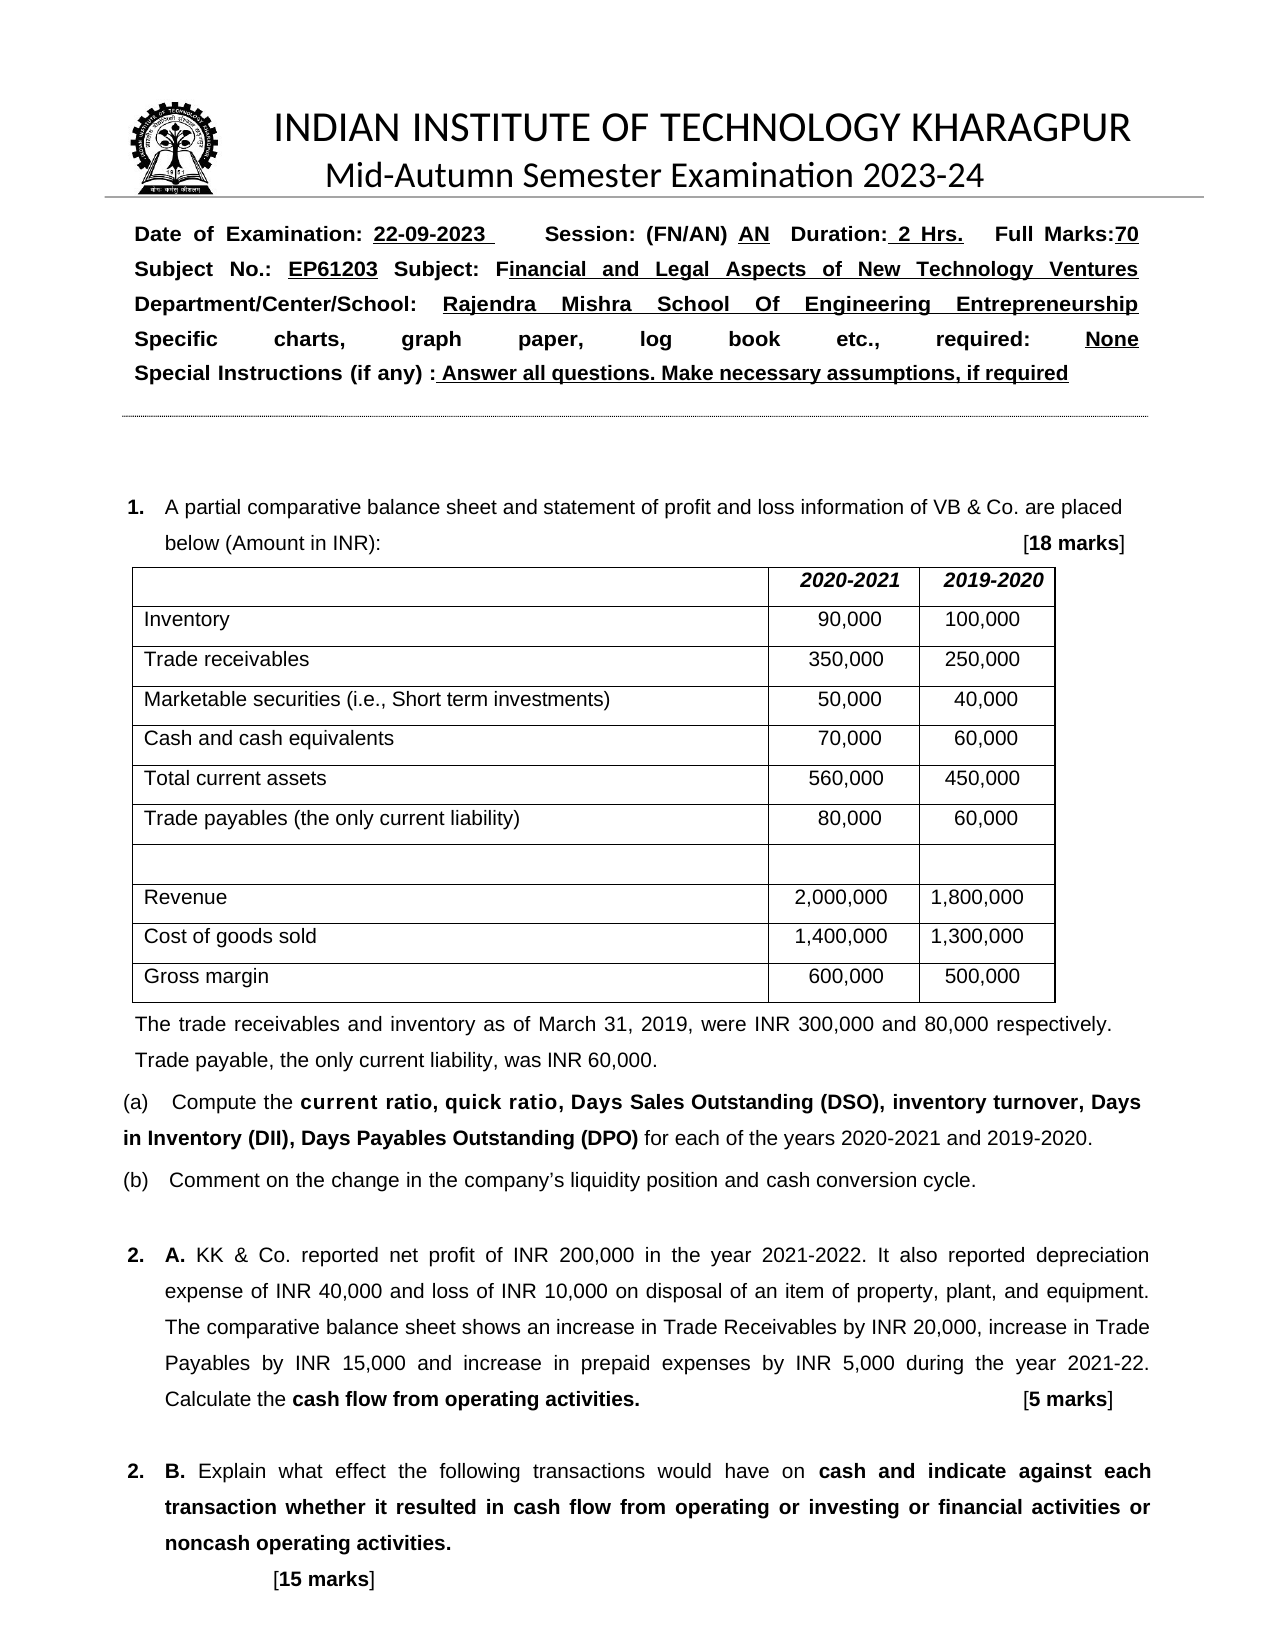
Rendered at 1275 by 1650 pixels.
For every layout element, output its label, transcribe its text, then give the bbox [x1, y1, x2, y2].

table_header 2019-2020 [920, 568, 1054, 606]
table_cell 40,000 [920, 687, 1054, 725]
table_cell 1,400,000 [769, 924, 919, 963]
table_cell 90,000 [769, 607, 919, 646]
text Date of Examination: 22-09-2023 Session: (FN/AN) AN Duration: 2 Hrs. Full Marks:70 Subject No.: EP61203 Subject: Financial and Legal Aspects of New Technology Ventures Department/Center/School: Rajendra Mishra School Of Engineering Entrepreneurship Specific charts, graph paper, log book etc., required: None Special Instructions (if any) : Answer all questions. Make necessary assumptions, if required [134, 222, 1139, 385]
text (a) Compute the current ratio, quick ratio, Days Sales Outstanding (DSO), inventory turnover, Days in Inventory (DII), Days Payables Outstanding (DPO) for each of the years 2020-2021 and 2019-2020. [123, 1090, 1142, 1149]
table_cell 250,000 [920, 647, 1054, 686]
table_cell Revenue [133, 885, 768, 923]
table_cell 60,000 [920, 726, 1054, 765]
table_cell [133, 845, 768, 883]
text (b) Comment on the change in the company’s liquidity position and cash conversion cycle. [123, 1168, 1142, 1192]
table_cell 100,000 [920, 607, 1054, 646]
table_cell 60,000 [920, 805, 1054, 844]
table_cell 450,000 [920, 766, 1054, 804]
table_header [133, 568, 768, 606]
table_cell Gross margin [133, 964, 768, 1002]
table_cell 500,000 [920, 964, 1054, 1002]
list A. KK & Co. reported net profit of INR 200,000 in the year 2021-2022. It also reported depreciation expense of INR 40,000 and loss of INR 10,000 on disposal of an item of property, plant, and equipment. The comparative balance sheet shows an increase in Trade Receivables by INR 20,000, increase in Trade Payables by INR 15,000 and increase in prepaid expenses by INR 5,000 during the year 2021-22. Calculate the cash flow from operating activities. [5 marks] [127, 1243, 1152, 1411]
table_cell [920, 845, 1054, 883]
table_cell Inventory [133, 607, 768, 646]
table_cell 560,000 [769, 766, 919, 804]
picture [128, 99, 222, 196]
table_cell Cash and cash equivalents [133, 726, 768, 765]
table_cell Total current assets [133, 766, 768, 804]
table_cell [769, 845, 919, 883]
table_cell 600,000 [769, 964, 919, 1002]
table_cell Trade payables (the only current liability) [133, 805, 768, 844]
table_cell 350,000 [769, 647, 919, 686]
text The trade receivables and inventory as of March 31, 2019, were INR 300,000 and 80,000 respectively. Trade payable, the only current liability, was INR 60,000. [134, 1011, 1112, 1071]
table_cell 1,800,000 [920, 885, 1054, 923]
table_cell 50,000 [769, 687, 919, 725]
table_cell Trade receivables [133, 647, 768, 686]
table_cell Cost of goods sold [133, 924, 768, 963]
table_cell Marketable securities (i.e., Short term investments) [133, 687, 768, 725]
table_cell 2,000,000 [769, 885, 919, 923]
list A partial comparative balance sheet and statement of profit and loss information of VB & Co. are placed below (Amount in INR): [18 marks] [127, 495, 1152, 555]
list B. Explain what effect the following transactions would have on cash and indicate against each transaction whether it resulted in cash flow from operating or investing or financial activities or noncash operating activities. [15 marks] [127, 1459, 1152, 1591]
table_cell 80,000 [769, 805, 919, 844]
table_header 2020-2021 [769, 568, 919, 606]
table_cell 70,000 [769, 726, 919, 765]
table_cell 1,300,000 [920, 924, 1054, 963]
